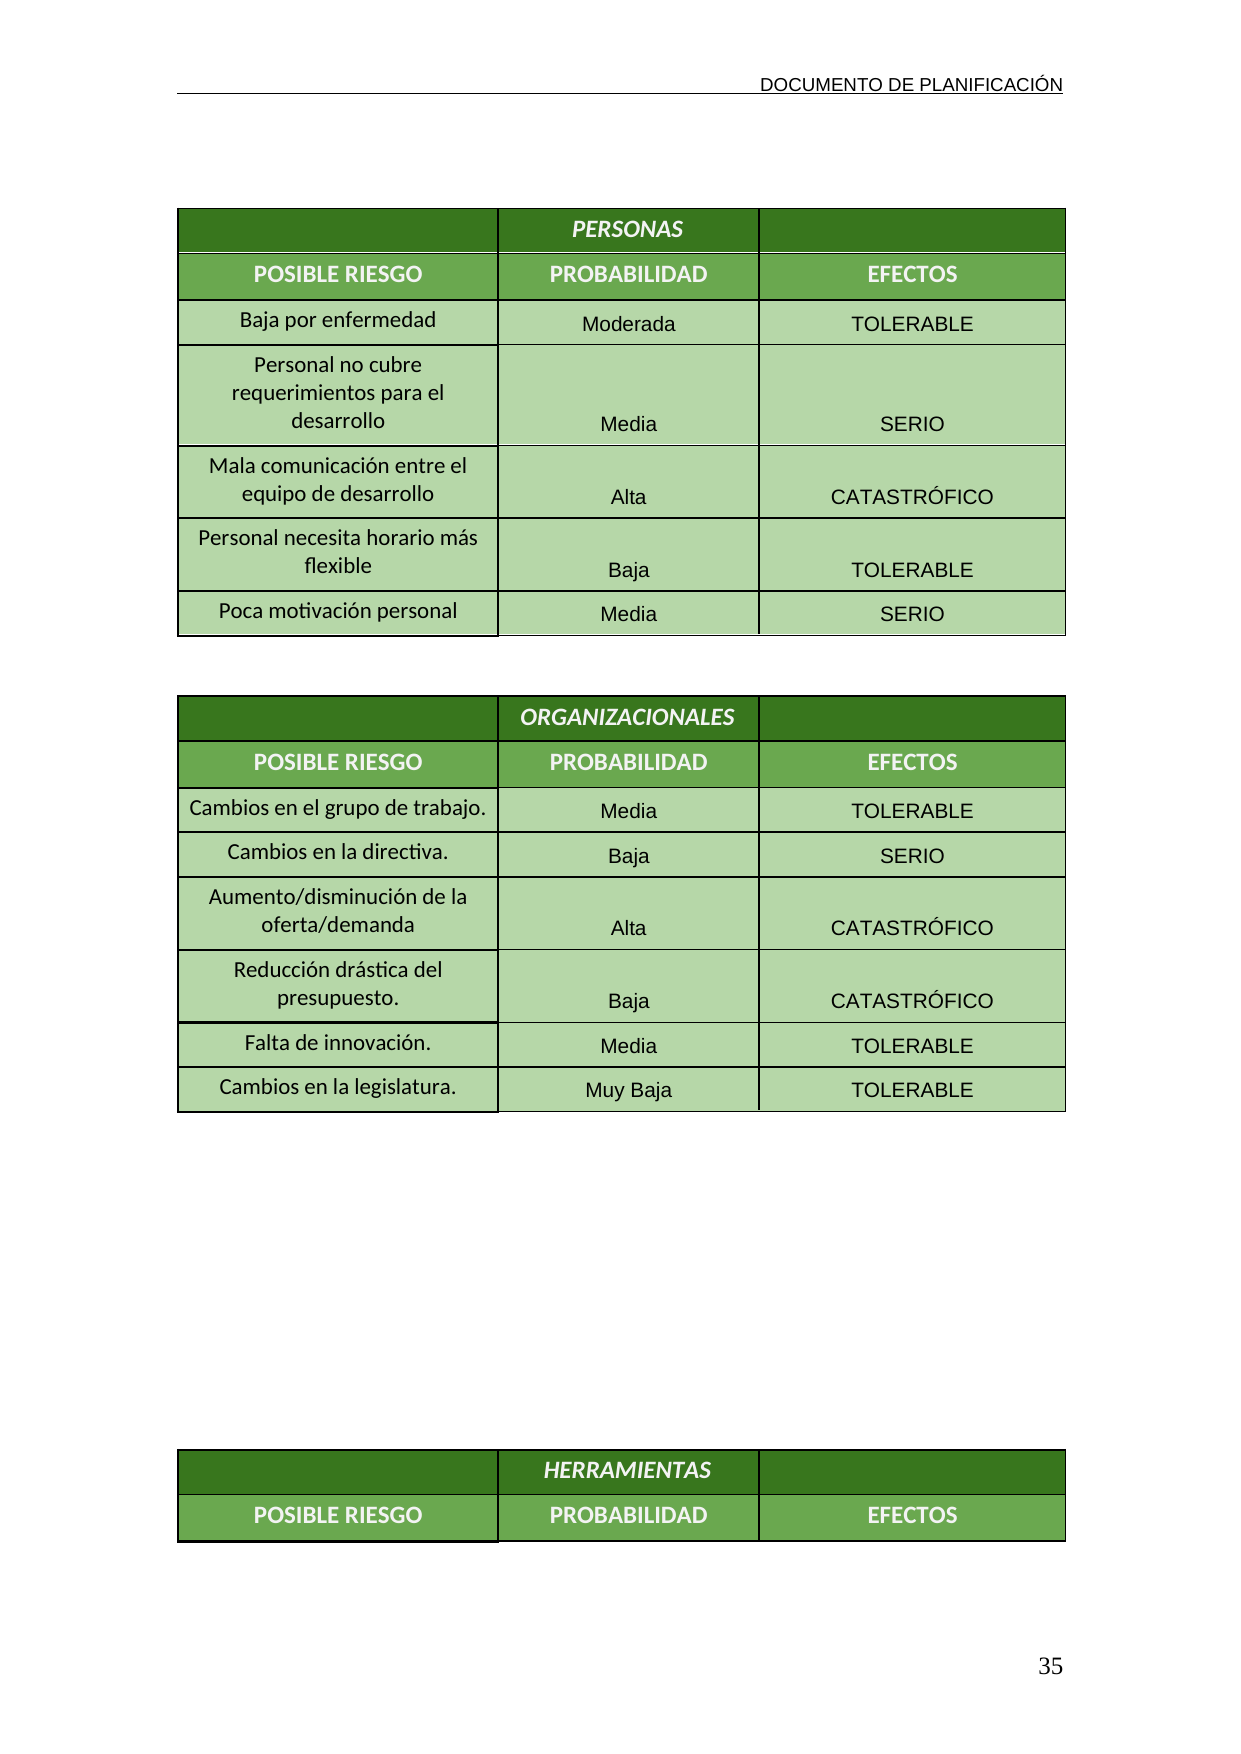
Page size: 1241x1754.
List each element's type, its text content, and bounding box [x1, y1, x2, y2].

table_cell Alta [499, 446, 758, 517]
table_cell EFECTOS [760, 254, 1065, 299]
table_cell SERIO [760, 345, 1065, 444]
table_cell TOLERABLE [760, 788, 1065, 831]
table_cell Baja [499, 950, 758, 1021]
table_cell Muy Baja [499, 1068, 759, 1111]
table_cell Personal necesita horario más flexible [179, 519, 497, 590]
table_cell SERIO [760, 833, 1065, 876]
table_header ORGANIZACIONALES [499, 697, 758, 740]
table_cell PROBABILIDAD [499, 1495, 758, 1540]
table_cell Cambios en la legislatura. [179, 1068, 497, 1111]
table_cell CATASTRÓFICO [760, 446, 1065, 517]
table_cell CATASTRÓFICO [760, 878, 1065, 949]
table_header HERRAMIENTAS [499, 1451, 758, 1494]
table_header PERSONAS [499, 209, 758, 252]
table_cell POSIBLE RIESGO [179, 742, 497, 787]
table_cell SERIO [760, 592, 1065, 634]
table_cell POSIBLE RIESGO [179, 1495, 497, 1540]
table_cell TOLERABLE [760, 1023, 1065, 1066]
table_cell Falta de innovación. [179, 1024, 497, 1066]
table_cell Baja [499, 519, 758, 590]
table_cell Baja por enfermedad [179, 301, 497, 344]
table_cell CATASTRÓFICO [760, 950, 1065, 1021]
table_cell TOLERABLE [760, 519, 1065, 590]
table_cell Reducción drástica del presupuesto. [179, 951, 497, 1021]
table_cell Media [499, 592, 758, 634]
table_cell Moderada [499, 301, 758, 344]
table_cell Media [499, 1023, 758, 1066]
table_cell Alta [499, 878, 758, 949]
table_header [760, 209, 1065, 252]
table_header [179, 1451, 497, 1494]
table_cell Aumento/disminución de la oferta/demanda [179, 878, 497, 949]
table_header [760, 1451, 1065, 1494]
table_cell Media [499, 788, 758, 831]
table_cell TOLERABLE [759, 1068, 1065, 1111]
table_cell EFECTOS [760, 742, 1065, 787]
table_cell Personal no cubre requerimientos para el desarrollo [179, 346, 497, 444]
table_cell POSIBLE RIESGO [179, 254, 497, 299]
table_cell Cambios en el grupo de trabajo. [179, 789, 497, 831]
table_cell PROBABILIDAD [499, 254, 758, 299]
table_cell Baja [499, 833, 758, 876]
table_header [760, 697, 1065, 740]
table_cell Media [499, 345, 758, 444]
table_cell Cambios en la directiva. [179, 833, 497, 876]
table_header [179, 209, 497, 252]
table_cell Mala comunicación entre el equipo de desarrollo [179, 447, 497, 517]
table_cell TOLERABLE [760, 301, 1065, 344]
table_cell Poca motivación personal [179, 592, 497, 634]
table_header [179, 697, 497, 740]
table_cell EFECTOS [760, 1495, 1065, 1540]
table_cell PROBABILIDAD [499, 742, 758, 787]
